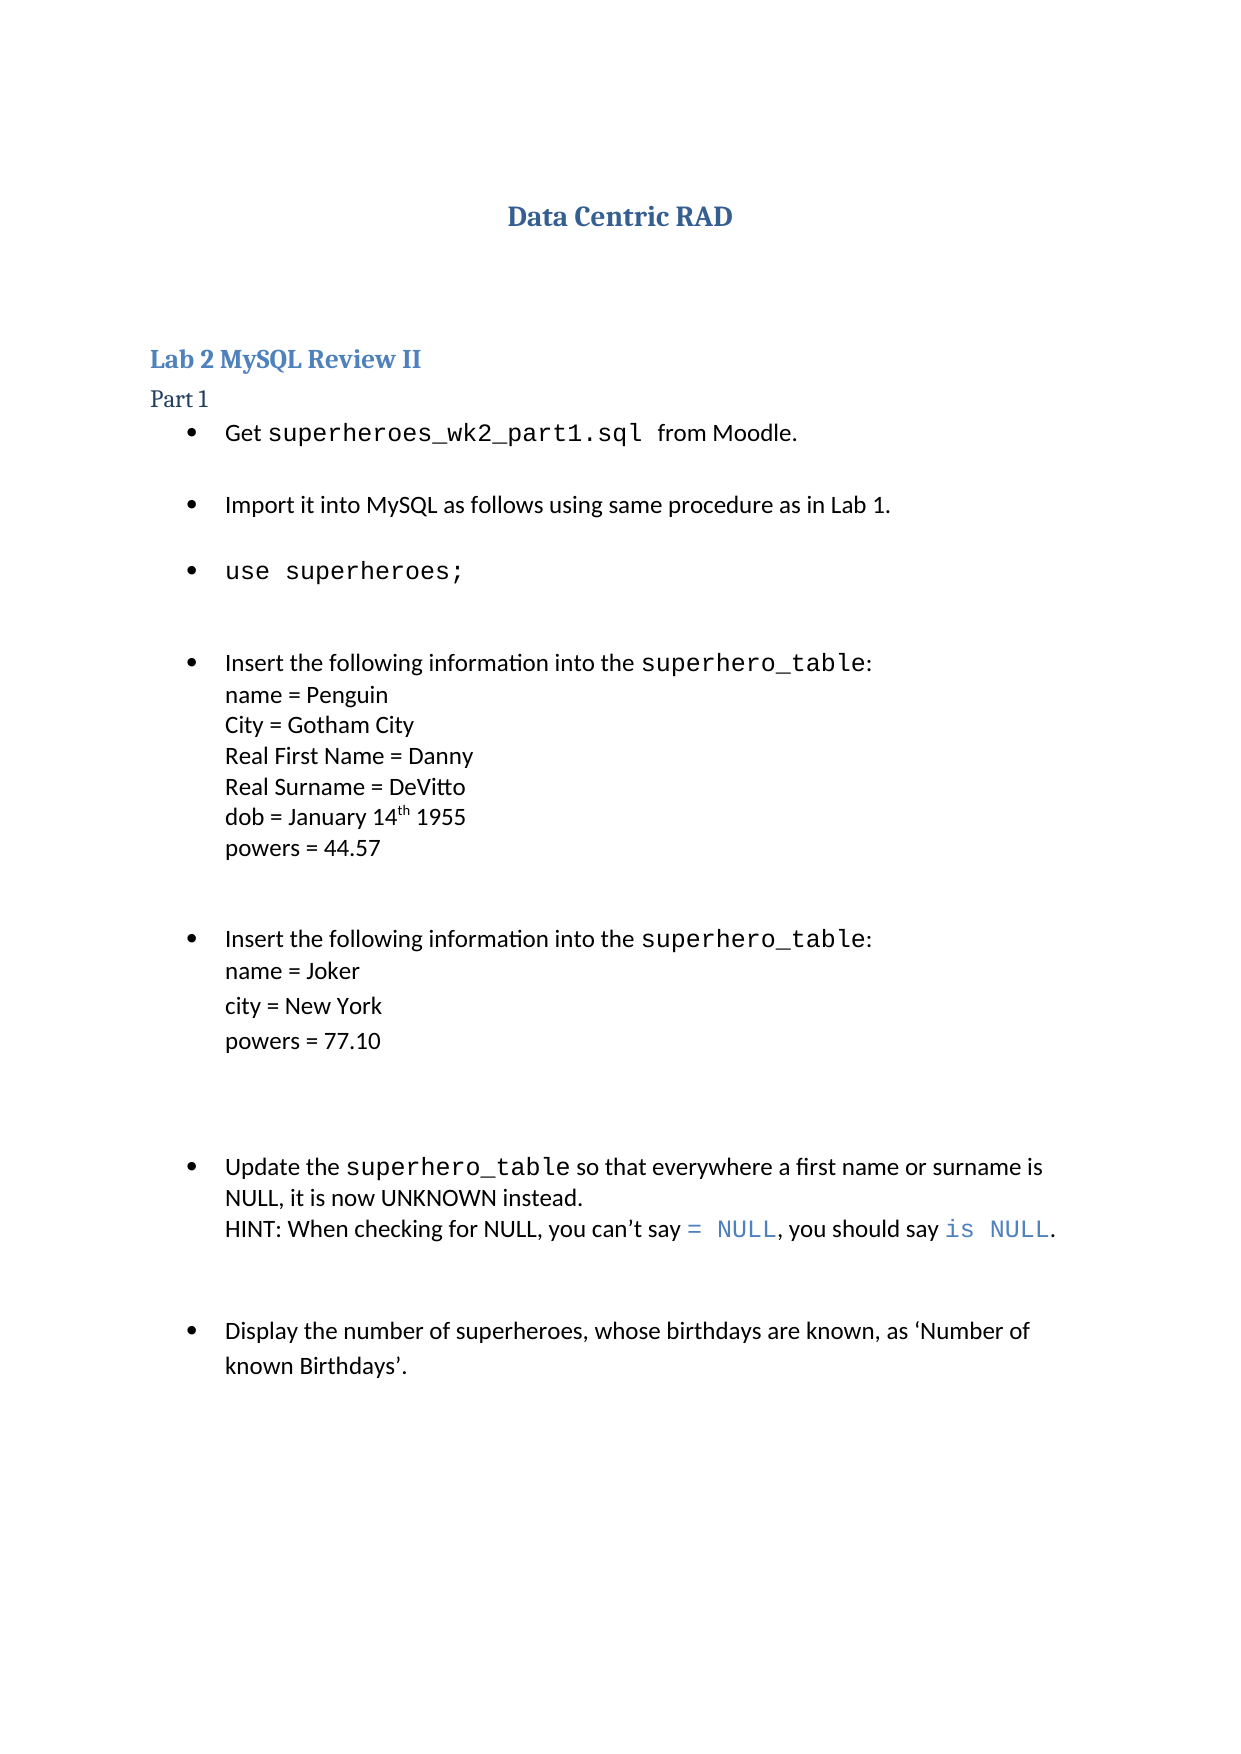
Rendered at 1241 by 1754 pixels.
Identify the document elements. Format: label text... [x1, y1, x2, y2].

list powers = 77.10 [225, 1025, 1090, 1056]
text Real Surname = DeVitto [150, 771, 1090, 801]
text City = Gotham City [150, 709, 1090, 740]
subtitle Lab 2 MySQL Review II [150, 344, 1090, 376]
list Import it into MySQL as follows using same procedure as in Lab 1. [187, 489, 1090, 519]
text Real First Name = Danny [150, 740, 1090, 771]
text powers = 44.57 [150, 832, 1090, 862]
list Display the number of superheroes, whose birthdays are known, as ‘Number of known Birthdays’. [187, 1315, 1090, 1380]
list Update the superhero_table so that everywhere a first name or surname is NULL, it is now UNKNOWN instead. [187, 1151, 1090, 1213]
list city = New York [225, 990, 1090, 1021]
list Insert the following information into the superhero_table: [187, 923, 1090, 955]
list use superheroes; [187, 559, 1090, 587]
list Get superheroes_wk2_part1.sql from Moodle. [187, 417, 1090, 449]
subtitle Data Centric RAD [150, 200, 1090, 233]
list name = Joker [225, 955, 1090, 986]
text dob = January 14th 1955 [150, 801, 1090, 832]
list Insert the following information into the superhero_table: [187, 647, 1090, 679]
subtitle Part 1 [150, 384, 1090, 413]
text name = Penguin [150, 679, 1090, 709]
text HINT: When checking for NULL, you can’t say = NULL, you should say is NULL. [225, 1213, 1090, 1245]
